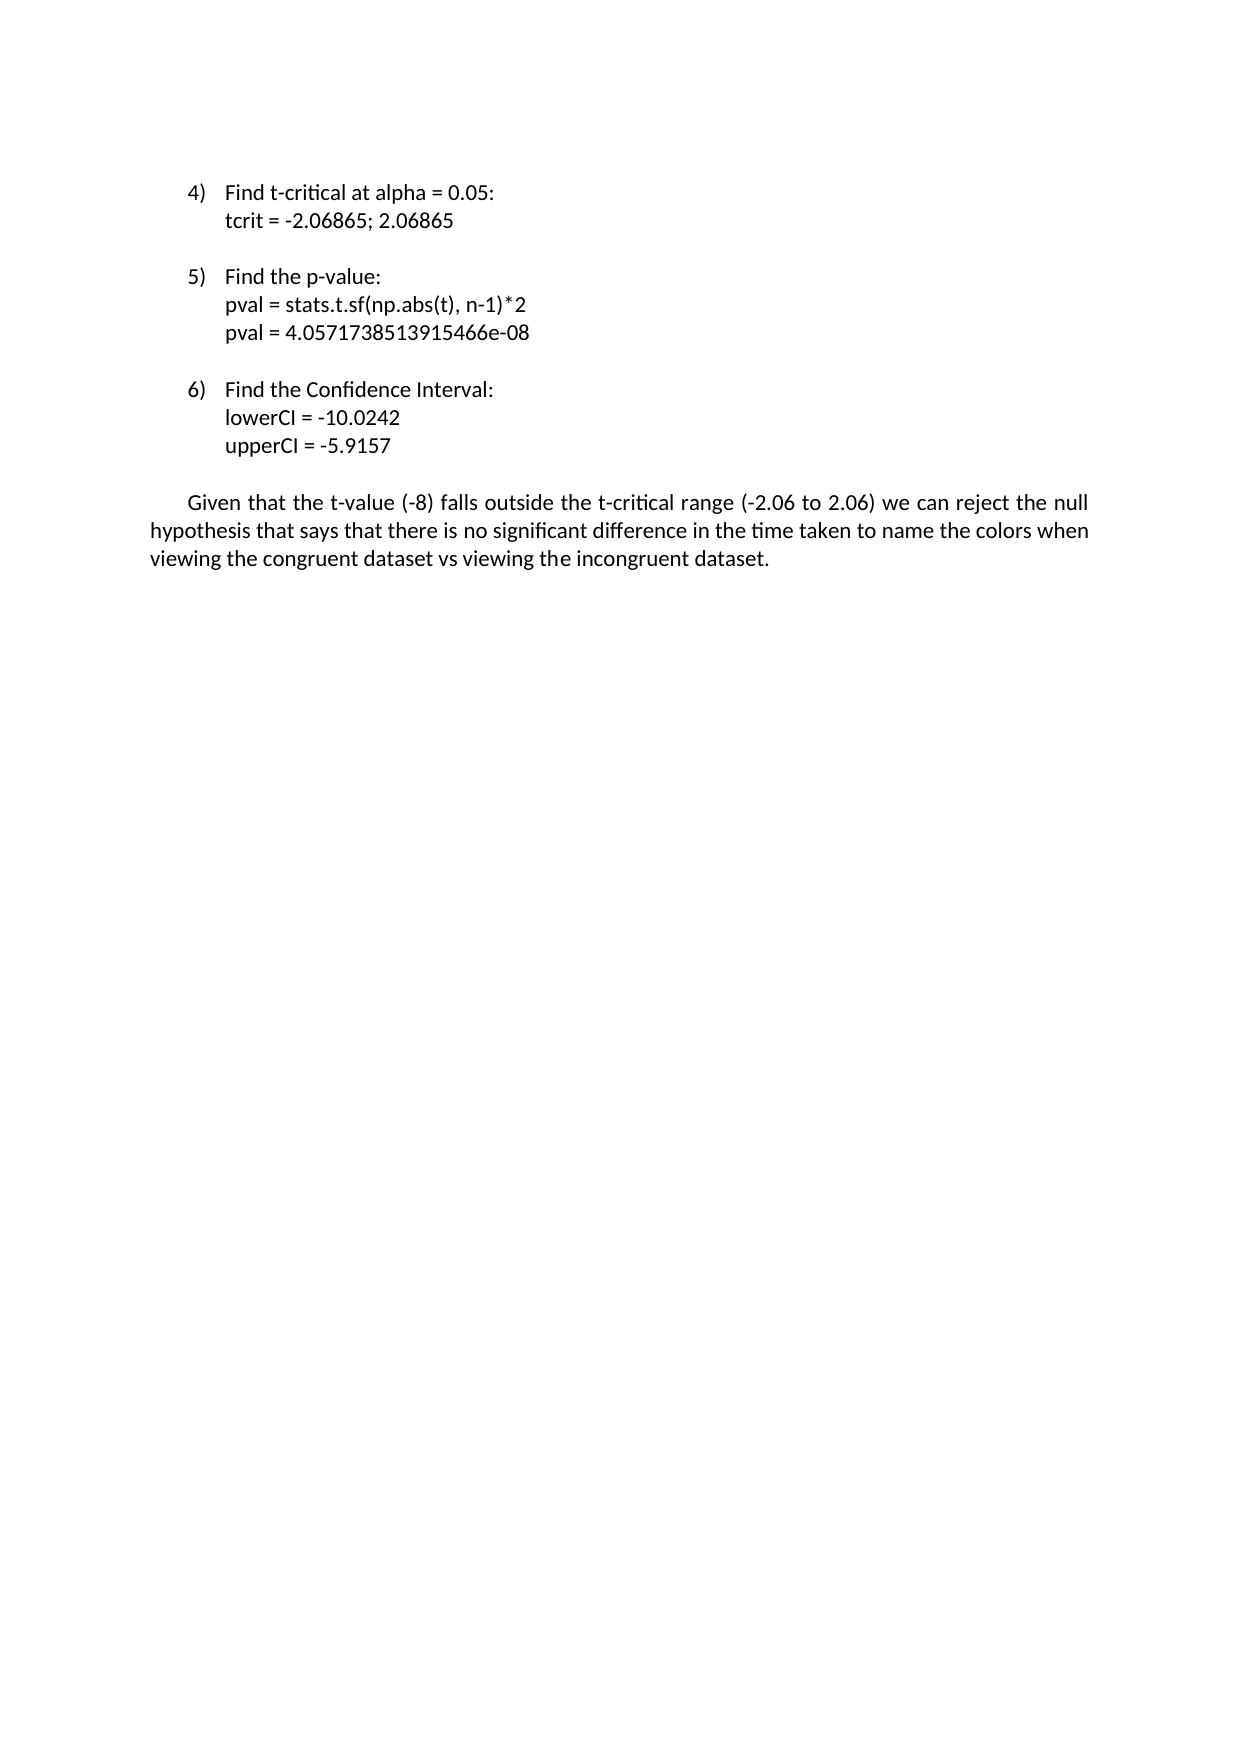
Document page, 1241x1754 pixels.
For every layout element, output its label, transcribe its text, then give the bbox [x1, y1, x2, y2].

list Find the p-value: pval = stats.t.sf(np.abs(t), n-1)*2 pval = 4.0571738513915466e-08 [187, 262, 1090, 375]
list Find the Confidence Interval: lowerCI = -10.0242 upperCI = -5.9157 [187, 375, 1090, 459]
text Given that the t-value (-8) falls outside the t-critical range (-2.06 to 2.06) we can reject the null hypothesis that says that there is no significant difference in the time taken to name the colors when viewing the congruent dataset vs viewing the incongruent dataset. [150, 488, 1090, 572]
list Find t-critical at alpha = 0.05: [187, 178, 1090, 206]
text tcrit = -2.06865; 2.06865 [225, 206, 1090, 234]
